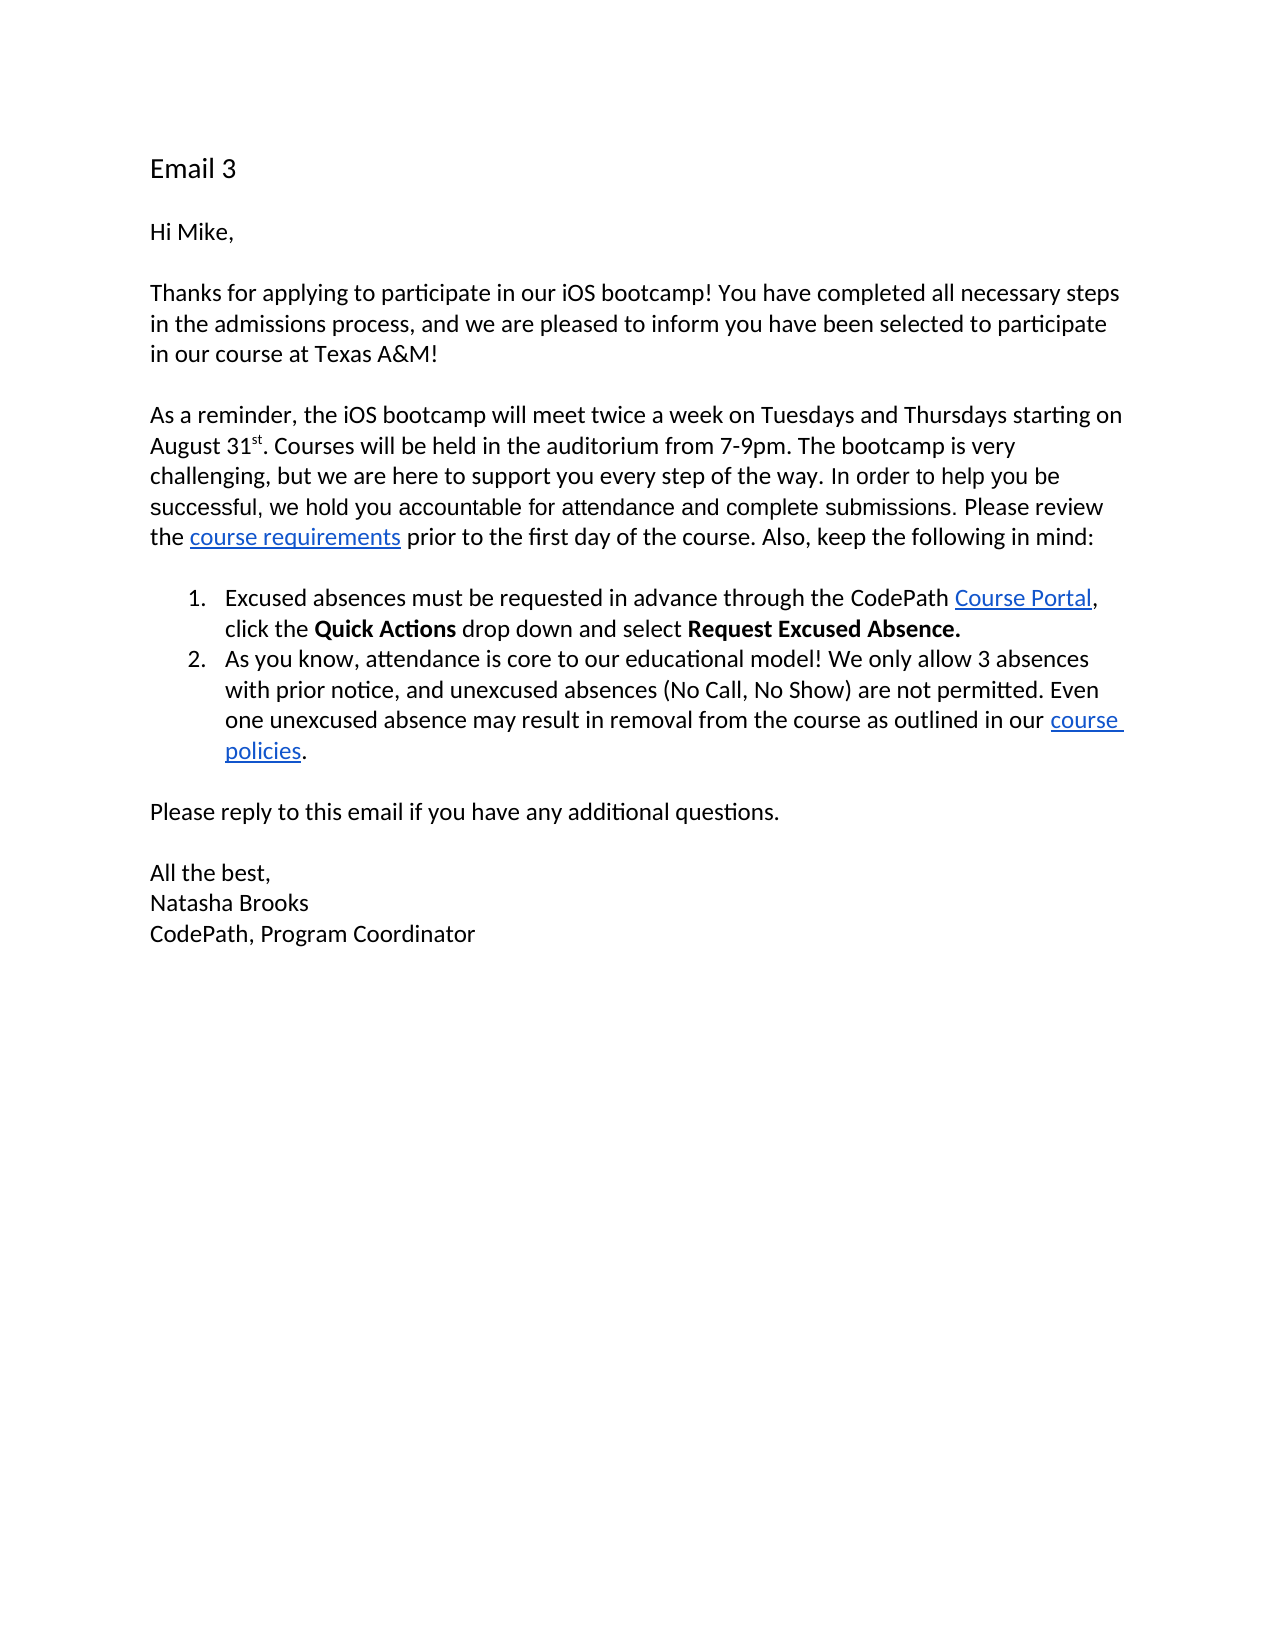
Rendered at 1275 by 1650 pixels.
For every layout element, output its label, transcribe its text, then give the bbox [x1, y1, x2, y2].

text Email 3 [150, 150, 1125, 186]
text Thanks for applying to participate in our iOS bootcamp! You have completed all necessary steps in the admissions process, and we are pleased to inform you have been selected to participate in our course at Texas A&M! [150, 277, 1125, 369]
text Natasha Brooks [150, 888, 1125, 918]
text Please reply to this email if you have any additional questions. [150, 796, 1125, 827]
text CodePath, Program Coordinator [150, 918, 1125, 949]
text All the best, [150, 857, 1125, 888]
text As a reminder, the iOS bootcamp will meet twice a week on Tuesdays and Thursdays starting on August 31st. Courses will be held in the auditorium from 7-9pm. The bootcamp is very challenging, but we are here to support you every step of the way. In order to help you be successful, we hold you accountable for attendance and complete submissions. Please review the course requirements prior to the first day of the course. Also, keep the following in mind: [150, 399, 1125, 552]
list As you know, attendance is core to our educational model! We only allow 3 absences with prior notice, and unexcused absences (No Call, No Show) are not permitted. Even one unexcused absence may result in removal from the course as outlined in our course policies. [187, 643, 1125, 766]
list Excused absences must be requested in advance through the CodePath Course Portal, click the Quick Actions drop down and select Request Excused Absence. [187, 582, 1125, 643]
text Hi Mike, [150, 216, 1125, 247]
